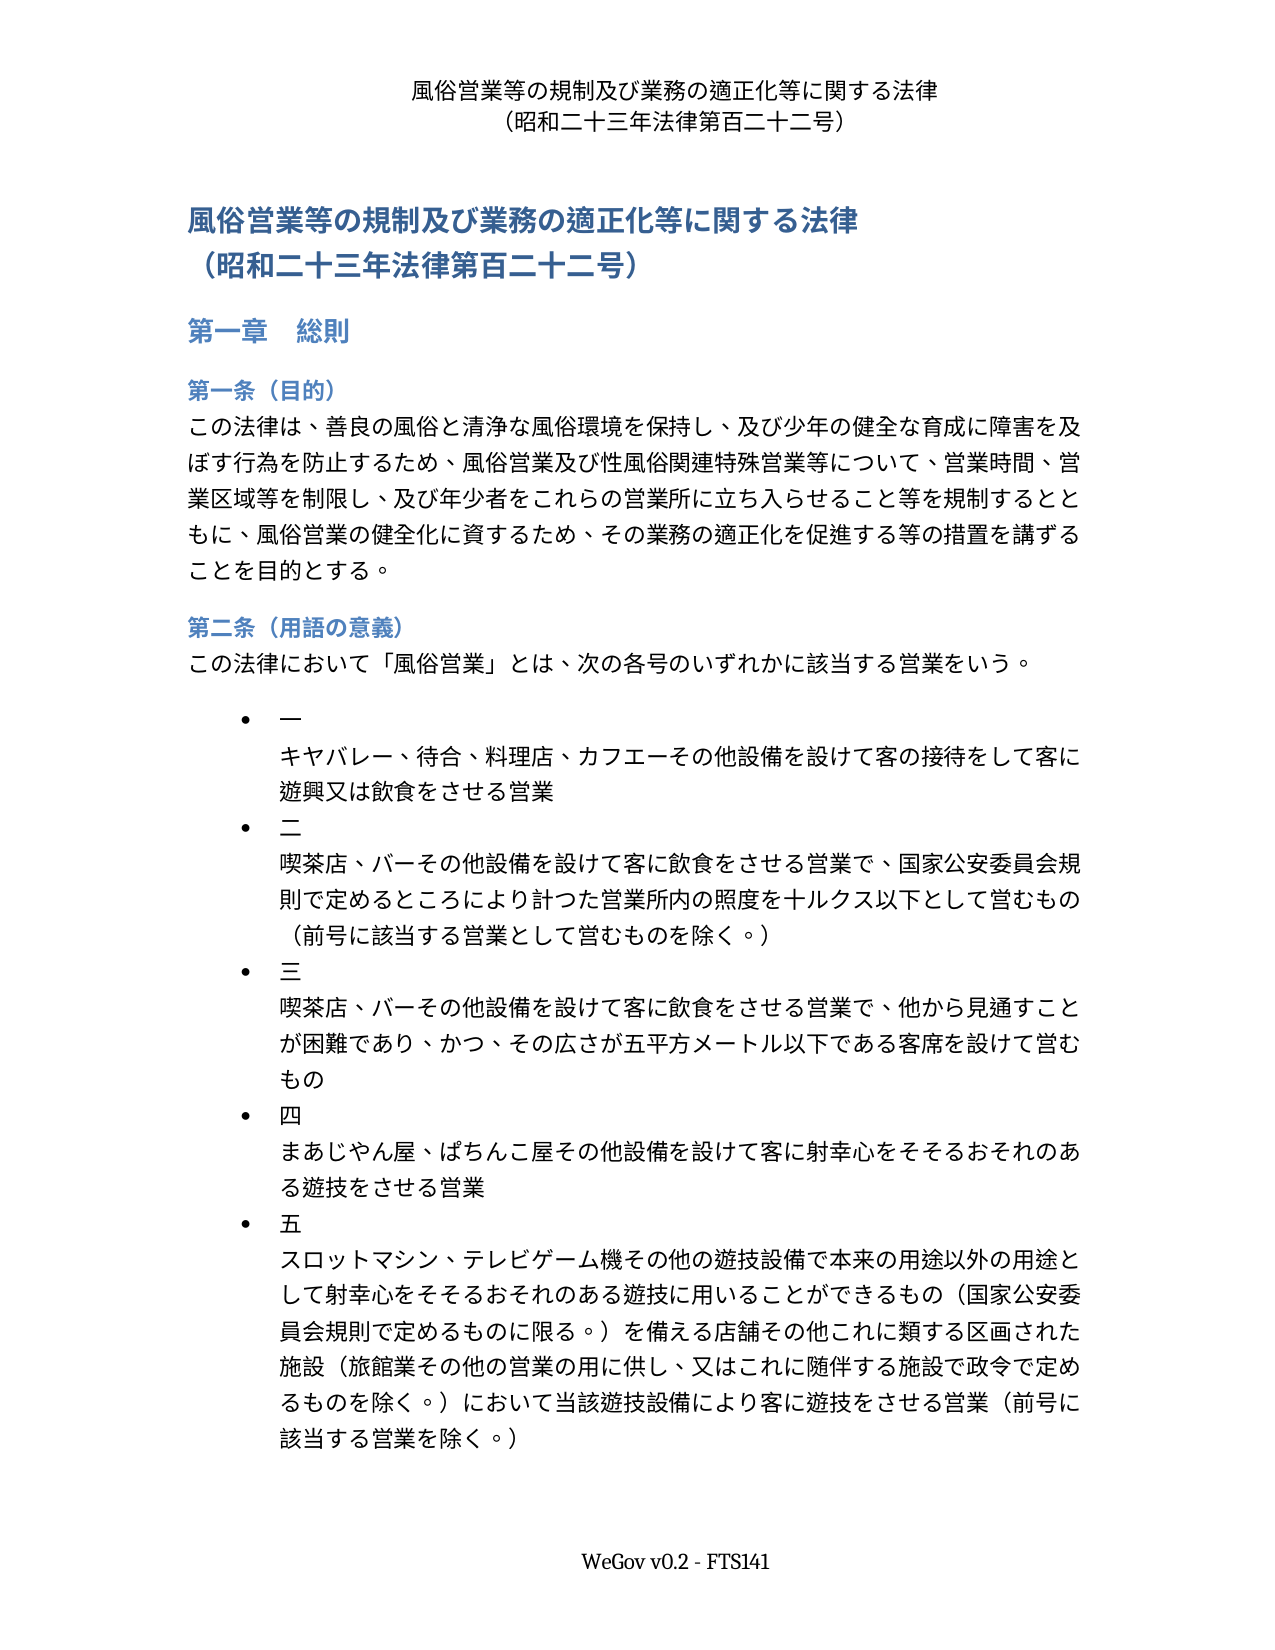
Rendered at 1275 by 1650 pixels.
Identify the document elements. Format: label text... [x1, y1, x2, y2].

list 一 キヤバレー、待合、料理店、カフエーその他設備を設けて客の接待をして客に遊興又は飲食をさせる営業 [242, 704, 1087, 808]
subtitle 第一条（目的） [187, 375, 1087, 407]
subtitle 風俗営業等の規制及び業務の適正化等に関する法律 （昭和二十三年法律第百二十二号） [187, 200, 1087, 285]
subtitle 第一章 総則 [187, 312, 1087, 349]
list 二 喫茶店、バーその他設備を設けて客に飲食をさせる営業で、国家公安委員会規則で定めるところにより計つた営業所内の照度を十ルクス以下として営むもの（前号に該当する営業として営むものを除く。） [242, 812, 1087, 951]
text この法律において「風俗営業」とは、次の各号のいずれかに該当する営業をいう。 [187, 648, 1087, 679]
list 三 喫茶店、バーその他設備を設けて客に飲食をさせる営業で、他から見通すことが困難であり、かつ、その広さが五平方メートル以下である客席を設けて営むもの [242, 956, 1087, 1095]
subtitle 第二条（用語の意義） [187, 612, 1087, 643]
list 四 まあじやん屋、ぱちんこ屋その他設備を設けて客に射幸心をそそるおそれのある遊技をさせる営業 [242, 1100, 1087, 1203]
text この法律は、善良の風俗と清浄な風俗環境を保持し、及び少年の健全な育成に障害を及ぼす行為を防止するため、風俗営業及び性風俗関連特殊営業等について、営業時間、営業区域等を制限し、及び年少者をこれらの営業所に立ち入らせること等を規制するとともに、風俗営業の健全化に資するため、その業務の適正化を促進する等の措置を講ずることを目的とする。 [187, 411, 1087, 586]
list 五 スロットマシン、テレビゲーム機その他の遊技設備で本来の用途以外の用途として射幸心をそそるおそれのある遊技に用いることができるもの（国家公安委員会規則で定めるものに限る。）を備える店舗その他これに類する区画された施設（旅館業その他の営業の用に供し、又はこれに随伴する施設で政令で定めるものを除く。）において当該遊技設備により客に遊技をさせる営業（前号に該当する営業を除く。） [242, 1208, 1087, 1454]
